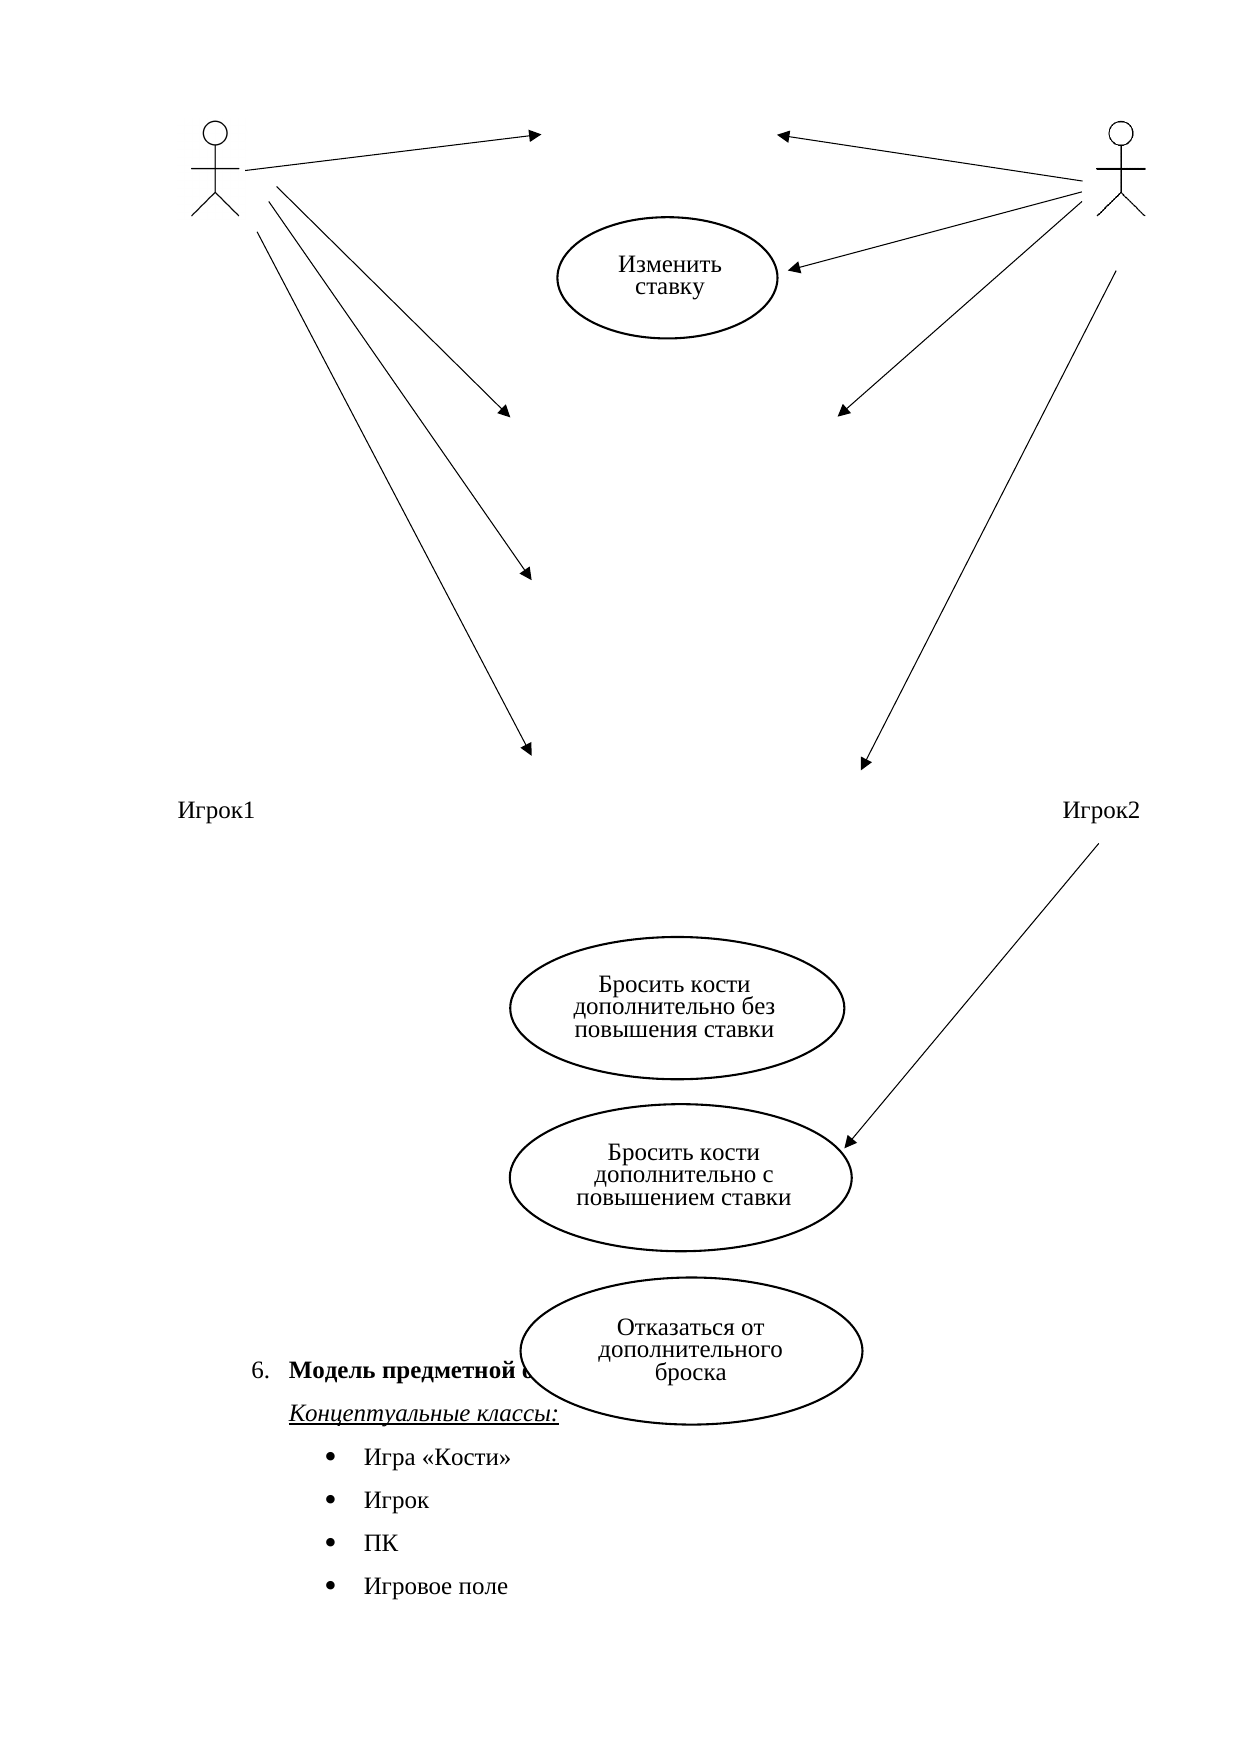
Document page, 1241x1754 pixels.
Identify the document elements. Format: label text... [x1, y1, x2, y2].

list Игровое поле [326, 1571, 1152, 1600]
picture [1082, 118, 1152, 220]
list Игра «Кости» [326, 1442, 1152, 1470]
list Модель предметной области. Концептуальные классы: [251, 1355, 1152, 1427]
picture [177, 118, 246, 220]
list Игрок1 Игрок2 [177, 118, 1152, 823]
list Игрок [326, 1485, 1152, 1513]
list ПК [326, 1528, 1152, 1557]
